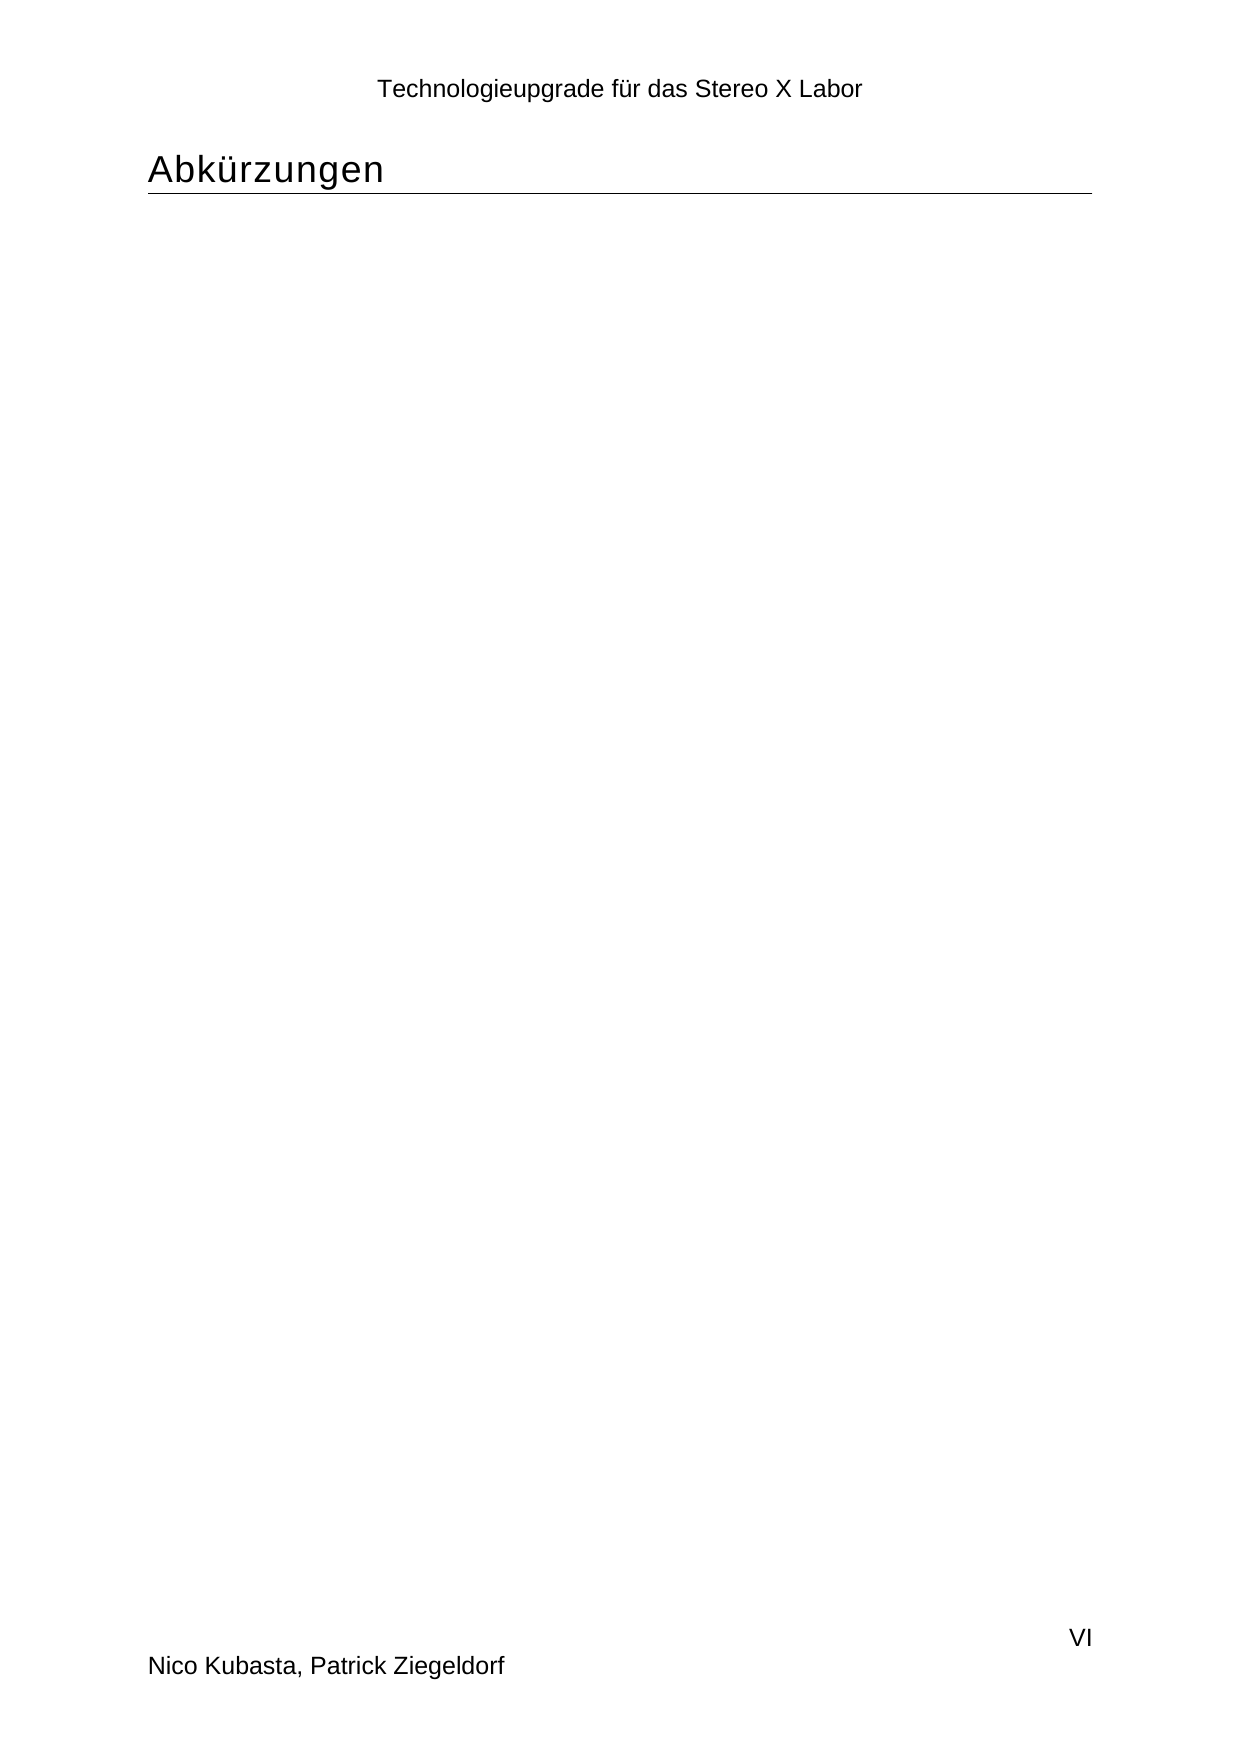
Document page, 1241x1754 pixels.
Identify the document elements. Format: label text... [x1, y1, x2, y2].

subtitle Abkürzungen [148, 148, 1092, 193]
